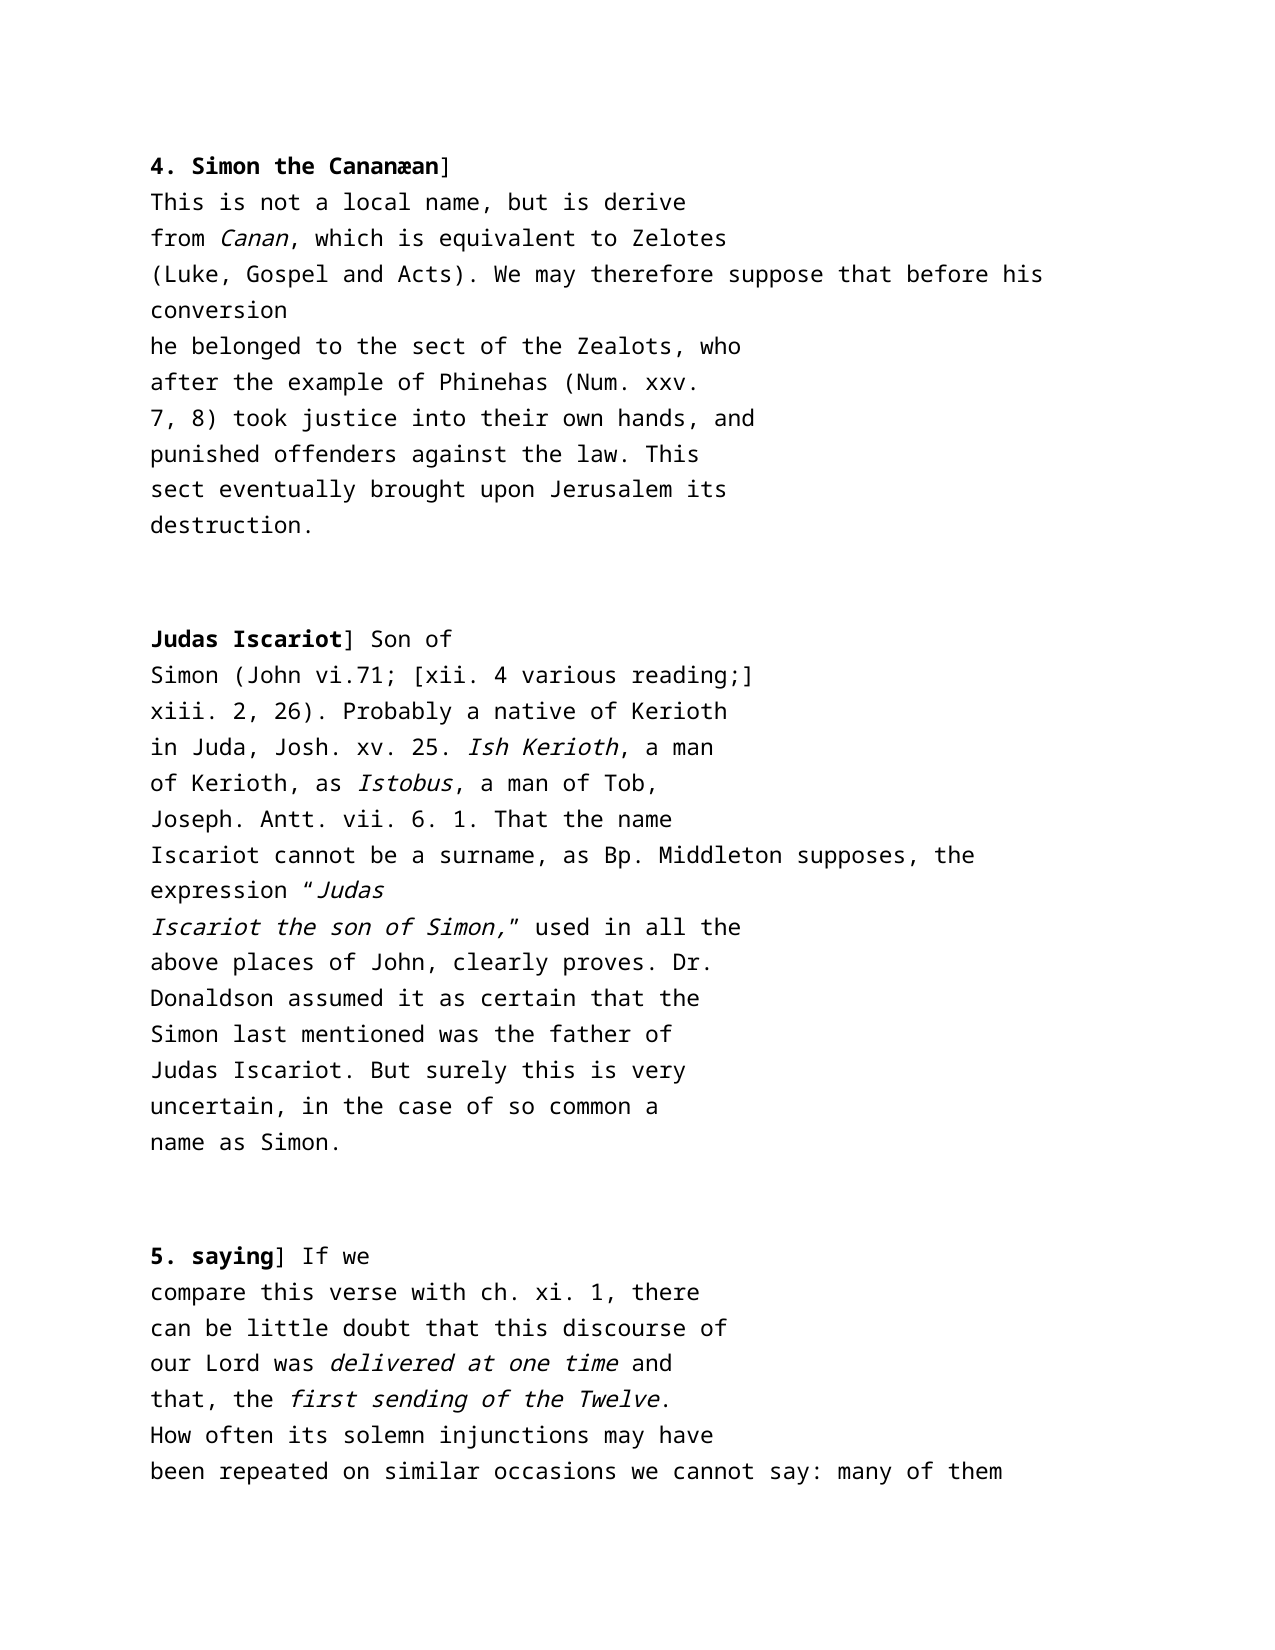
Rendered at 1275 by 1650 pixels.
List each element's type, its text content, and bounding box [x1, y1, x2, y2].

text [150, 1239, 1125, 1486]
text 4. Simon the Cananæan] This is not a local name, but is derive from Canan, which is equivalent to Zelotes (Luke, Gospel and Acts). We may therefore suppose that before his conversion he belonged to the sect of the Zealots, who after the example of Phinehas (Num. xxv. 7, 8) took justice into their own hands, and punished offenders against the law. This sect eventually brought upon Jerusalem its destruction. [150, 150, 1125, 541]
text Judas Iscariot] Son of Simon (John vi.71; [xii. 4 various reading;] xiii. 2, 26). Probably a native of Kerioth in Juda, Josh. xv. 25. Ish Kerioth, a man of Kerioth, as Istobus, a man of Tob, Joseph. Antt. vii. 6. 1. That the name Iscariot cannot be a surname, as Bp. Middleton supposes, the expression “Judas Iscariot the son of Simon,” used in all the above places of John, clearly proves. Dr. Donaldson assumed it as certain that the Simon last mentioned was the father of Judas Iscariot. But surely this is very uncertain, in the case of so common a name as Simon. [150, 623, 1125, 1157]
